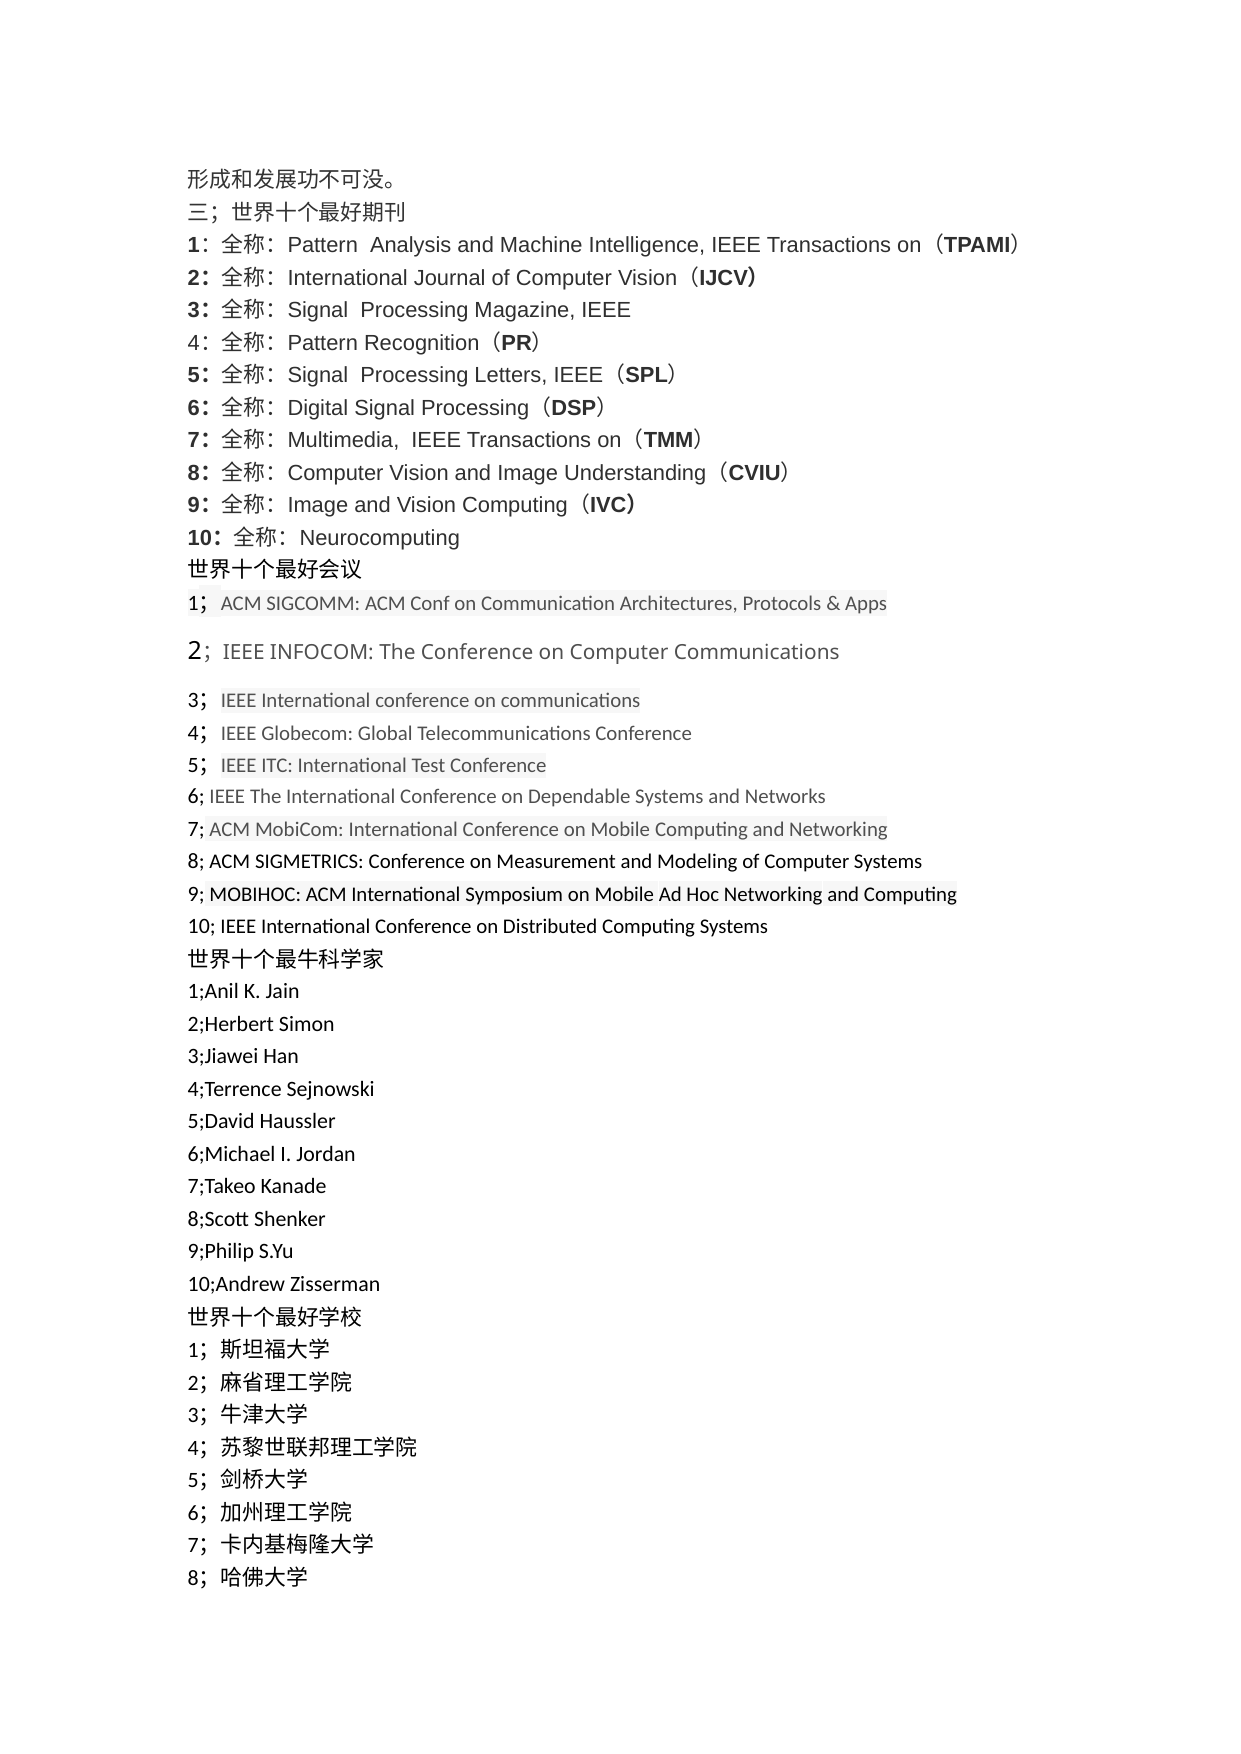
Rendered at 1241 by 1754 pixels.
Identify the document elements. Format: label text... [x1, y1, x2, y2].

text 4；苏黎世联邦理工学院 [187, 1429, 1053, 1462]
text 4；IEEE Globecom: Global Telecommunications Conference [187, 714, 1053, 747]
text 2：全称：International Journal of Computer Vision（IJCV） [187, 259, 1053, 292]
text 4;Terrence Sejnowski [187, 1072, 1053, 1104]
text 5：全称：Signal Processing Letters, IEEE（SPL） [187, 357, 1053, 389]
text 5；IEEE ITC: International Test Conference [187, 747, 1053, 779]
text 6;Michael I. Jordan [187, 1137, 1053, 1169]
text 3；牛津大学 [187, 1397, 1053, 1429]
text 8：全称：Computer Vision and Image Understanding（CVIU） [187, 454, 1053, 487]
text 7；卡内基梅隆大学 [187, 1527, 1053, 1559]
text 9; MOBIHOC: ACM International Symposium on Mobile Ad Hoc Networking and Computing [187, 877, 1053, 909]
text 3;Jiawei Han [187, 1039, 1053, 1072]
text 5；剑桥大学 [187, 1462, 1053, 1494]
text 2；麻省理工学院 [187, 1364, 1053, 1397]
text 10;Andrew Zisserman [187, 1267, 1053, 1299]
text 7; ACM MobiCom: International Conference on Mobile Computing and Networking [187, 812, 1053, 844]
text 9;Philip S.Yu [187, 1234, 1053, 1267]
text 7：全称：Multimedia, IEEE Transactions on（TMM） [187, 422, 1053, 454]
text 4：全称：Pattern Recognition（PR） [187, 324, 1053, 357]
text 世界十个最牛科学家 [187, 942, 1053, 974]
text 1;Anil K. Jain [187, 974, 1053, 1007]
text 8;Scott Shenker [187, 1202, 1053, 1234]
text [187, 162, 1053, 227]
text 世界十个最好会议 [187, 552, 1053, 584]
text 世界十个最好学校 [187, 1299, 1053, 1332]
text 3：全称：Signal Processing Magazine, IEEE [187, 292, 1053, 324]
text 10; IEEE International Conference on Distributed Computing Systems [187, 909, 1053, 942]
text 7;Takeo Kanade [187, 1169, 1053, 1202]
text 6; IEEE The International Conference on Dependable Systems and Networks [187, 779, 1053, 812]
text 8; ACM SIGMETRICS: Conference on Measurement and Modeling of Computer Systems [187, 844, 1053, 877]
text 6；加州理工学院 [187, 1494, 1053, 1527]
text 10：全称：Neurocomputing [187, 519, 1053, 552]
text 1；斯坦福大学 [187, 1332, 1053, 1364]
text 3；IEEE International conference on communications [187, 682, 1053, 714]
text 2；IEEE INFOCOM: The Conference on Computer Communications [187, 617, 1053, 682]
text 9：全称：Image and Vision Computing（IVC） [187, 487, 1053, 519]
text 6：全称：Digital Signal Processing（DSP） [187, 389, 1053, 422]
text 2;Herbert Simon [187, 1007, 1053, 1039]
text 1；ACM SIGCOMM: ACM Conf on Communication Architectures, Protocols & Apps [187, 584, 1053, 617]
text 8；哈佛大学 [187, 1559, 1053, 1592]
text 1：全称：Pattern Analysis and Machine Intelligence, IEEE Transactions on（TPAMI） [187, 227, 1053, 259]
text 5;David Haussler [187, 1104, 1053, 1137]
